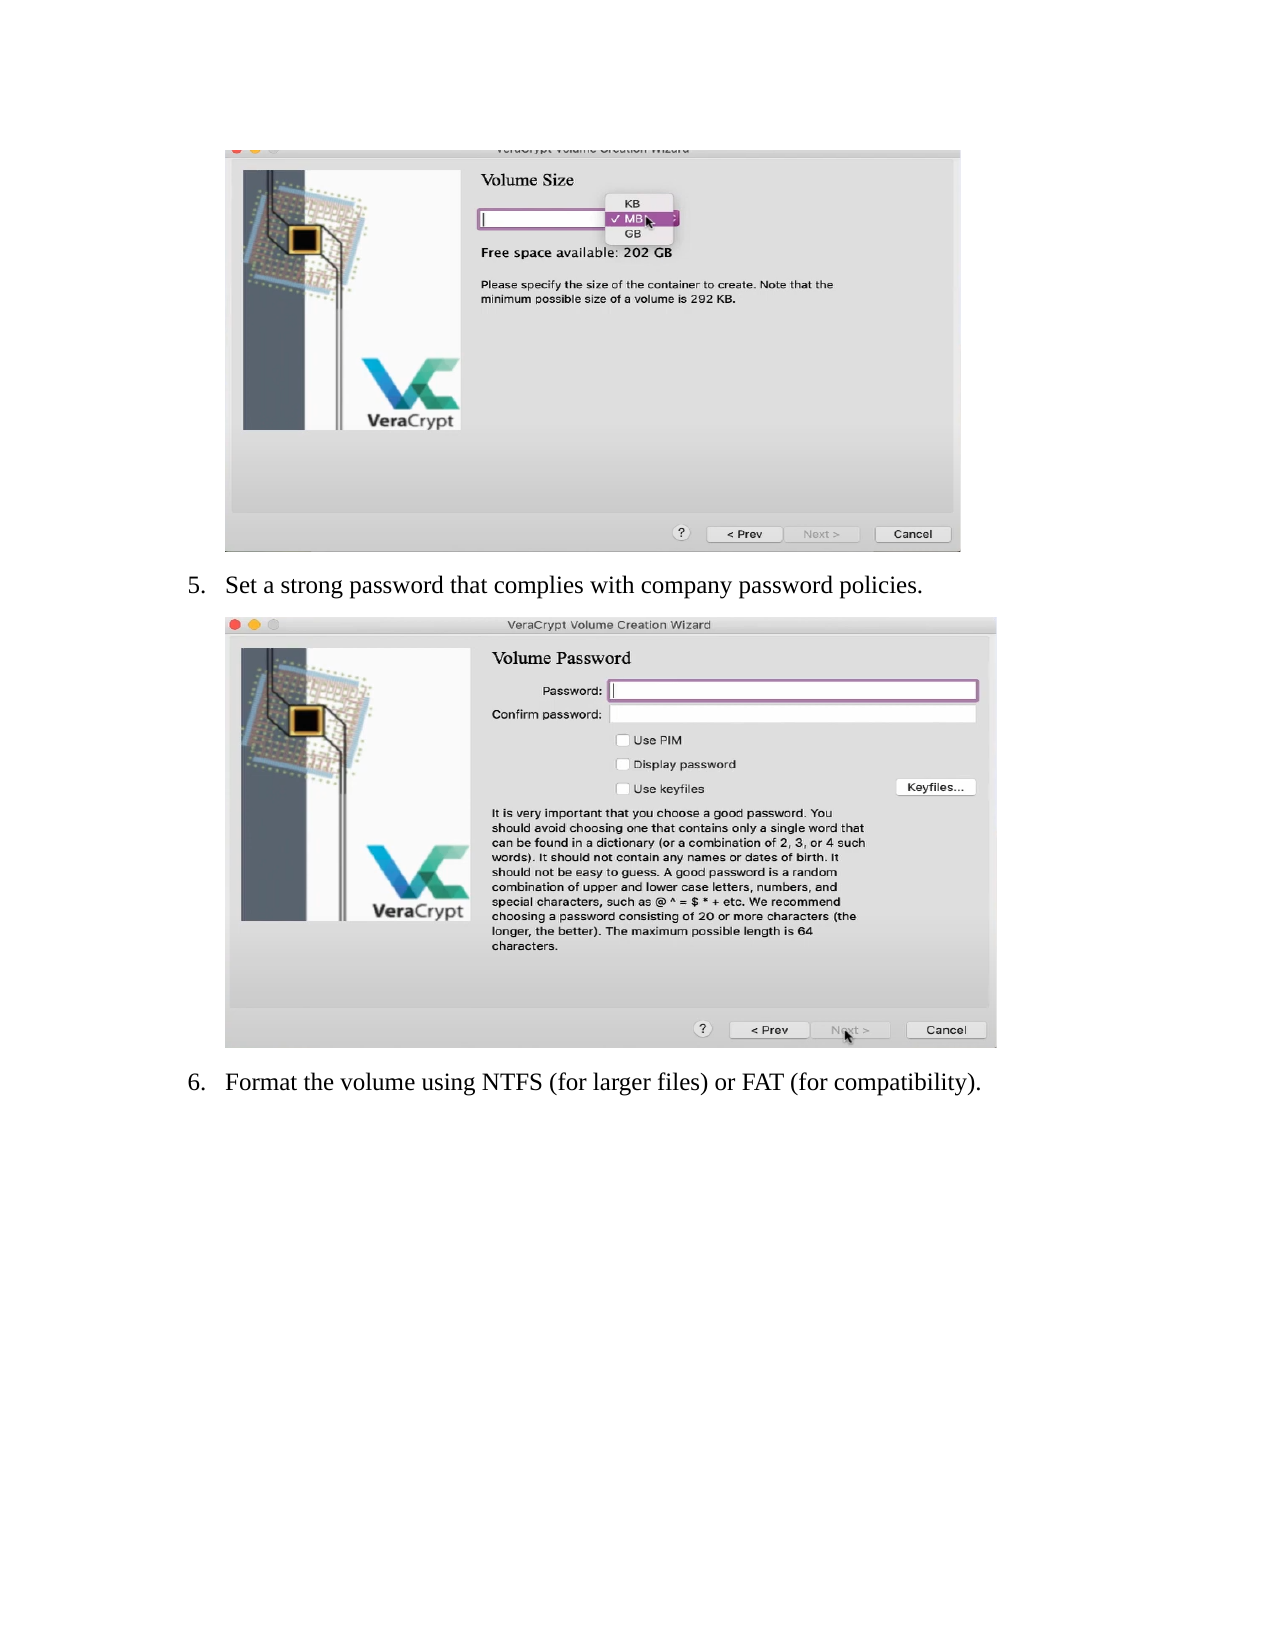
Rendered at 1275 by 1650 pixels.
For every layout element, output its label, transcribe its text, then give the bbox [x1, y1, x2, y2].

list Set a strong password that complies with company password policies. [187, 570, 1125, 599]
picture [225, 150, 961, 552]
list Format the volume using NTFS (for larger files) or FAT (for compatibility). [187, 1067, 1125, 1096]
picture [225, 617, 997, 1048]
